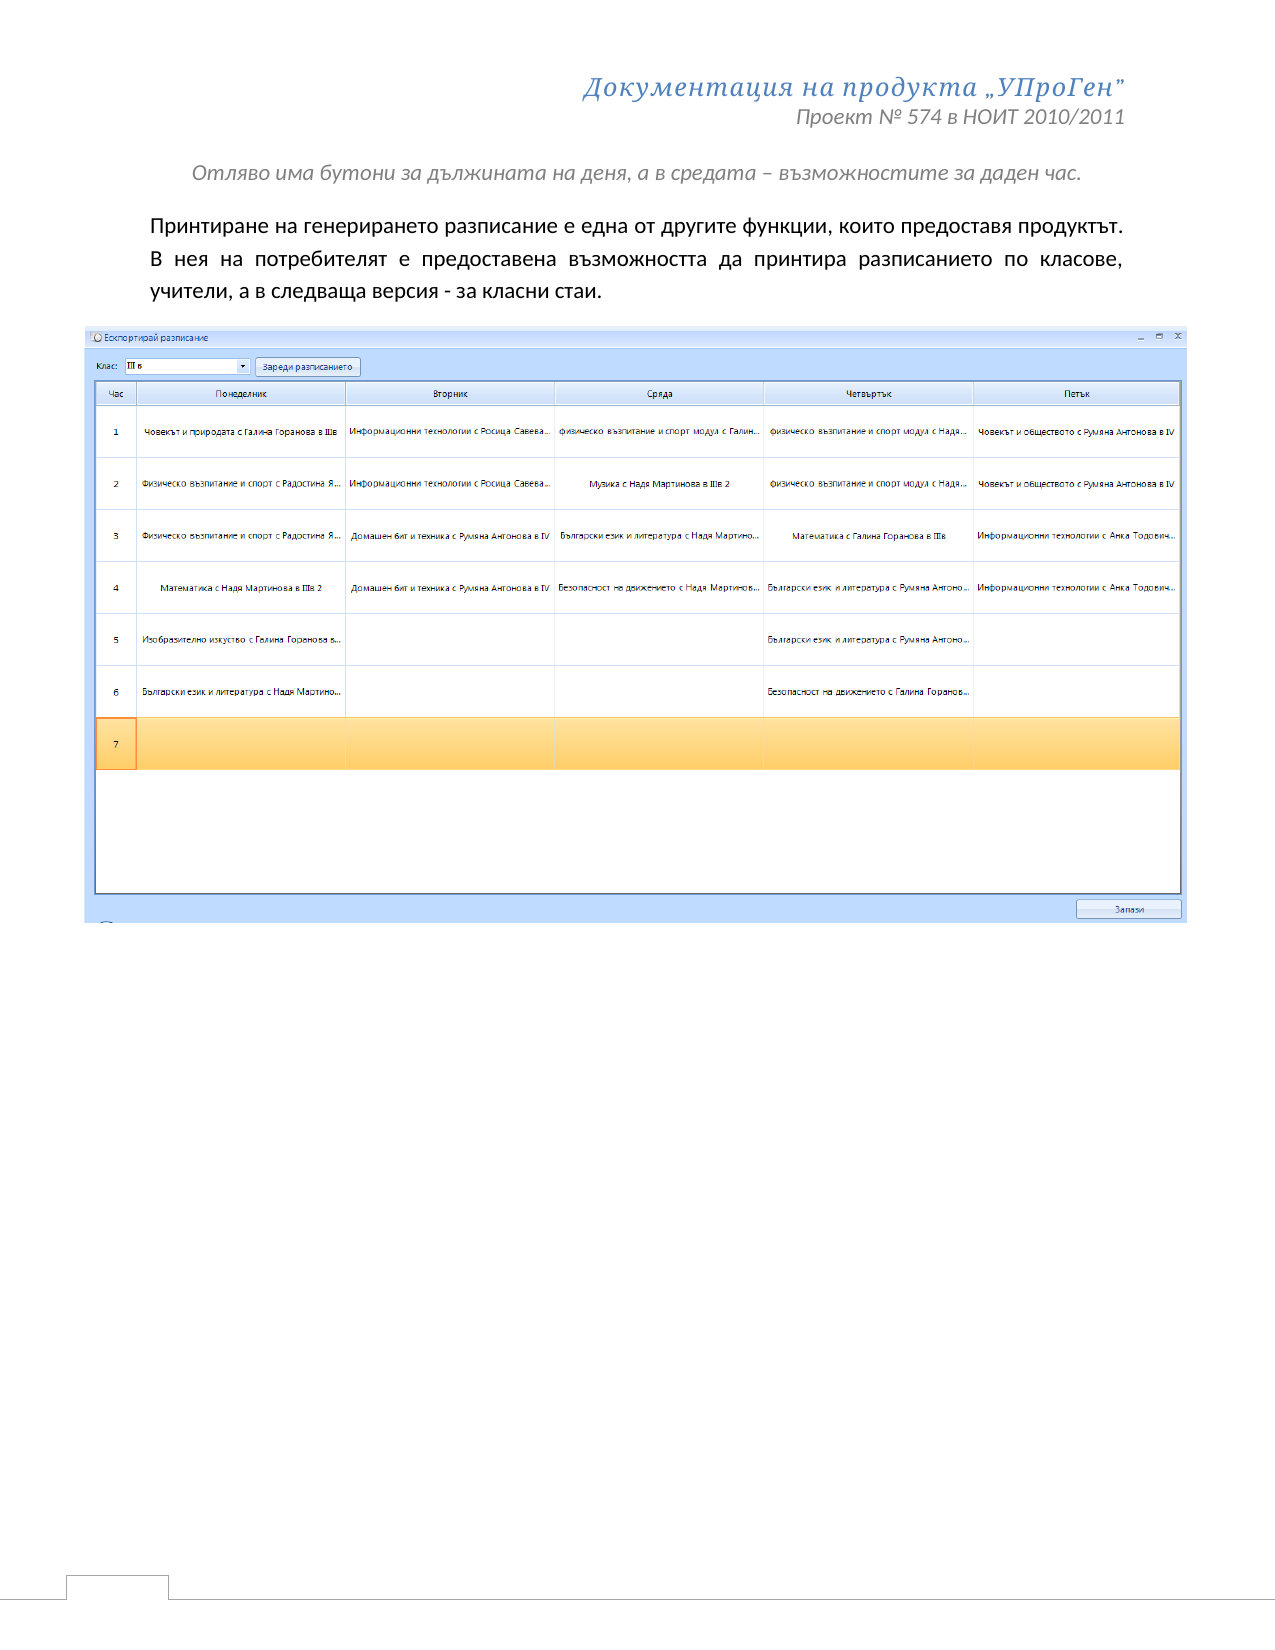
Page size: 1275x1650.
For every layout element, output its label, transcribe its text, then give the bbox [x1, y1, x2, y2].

text Отляво има бутони за дължината на деня, а в средата – възможностите за даден час. [150, 158, 1125, 187]
text Принтиране на генерирането разписание е една от другите функции, които предоставя продуктът. В нея на потребителят е предоставена възможността да принтира разписанието по класове, учители, а в следваща версия - за класни стаи. [150, 212, 1125, 304]
picture [84, 325, 1187, 923]
